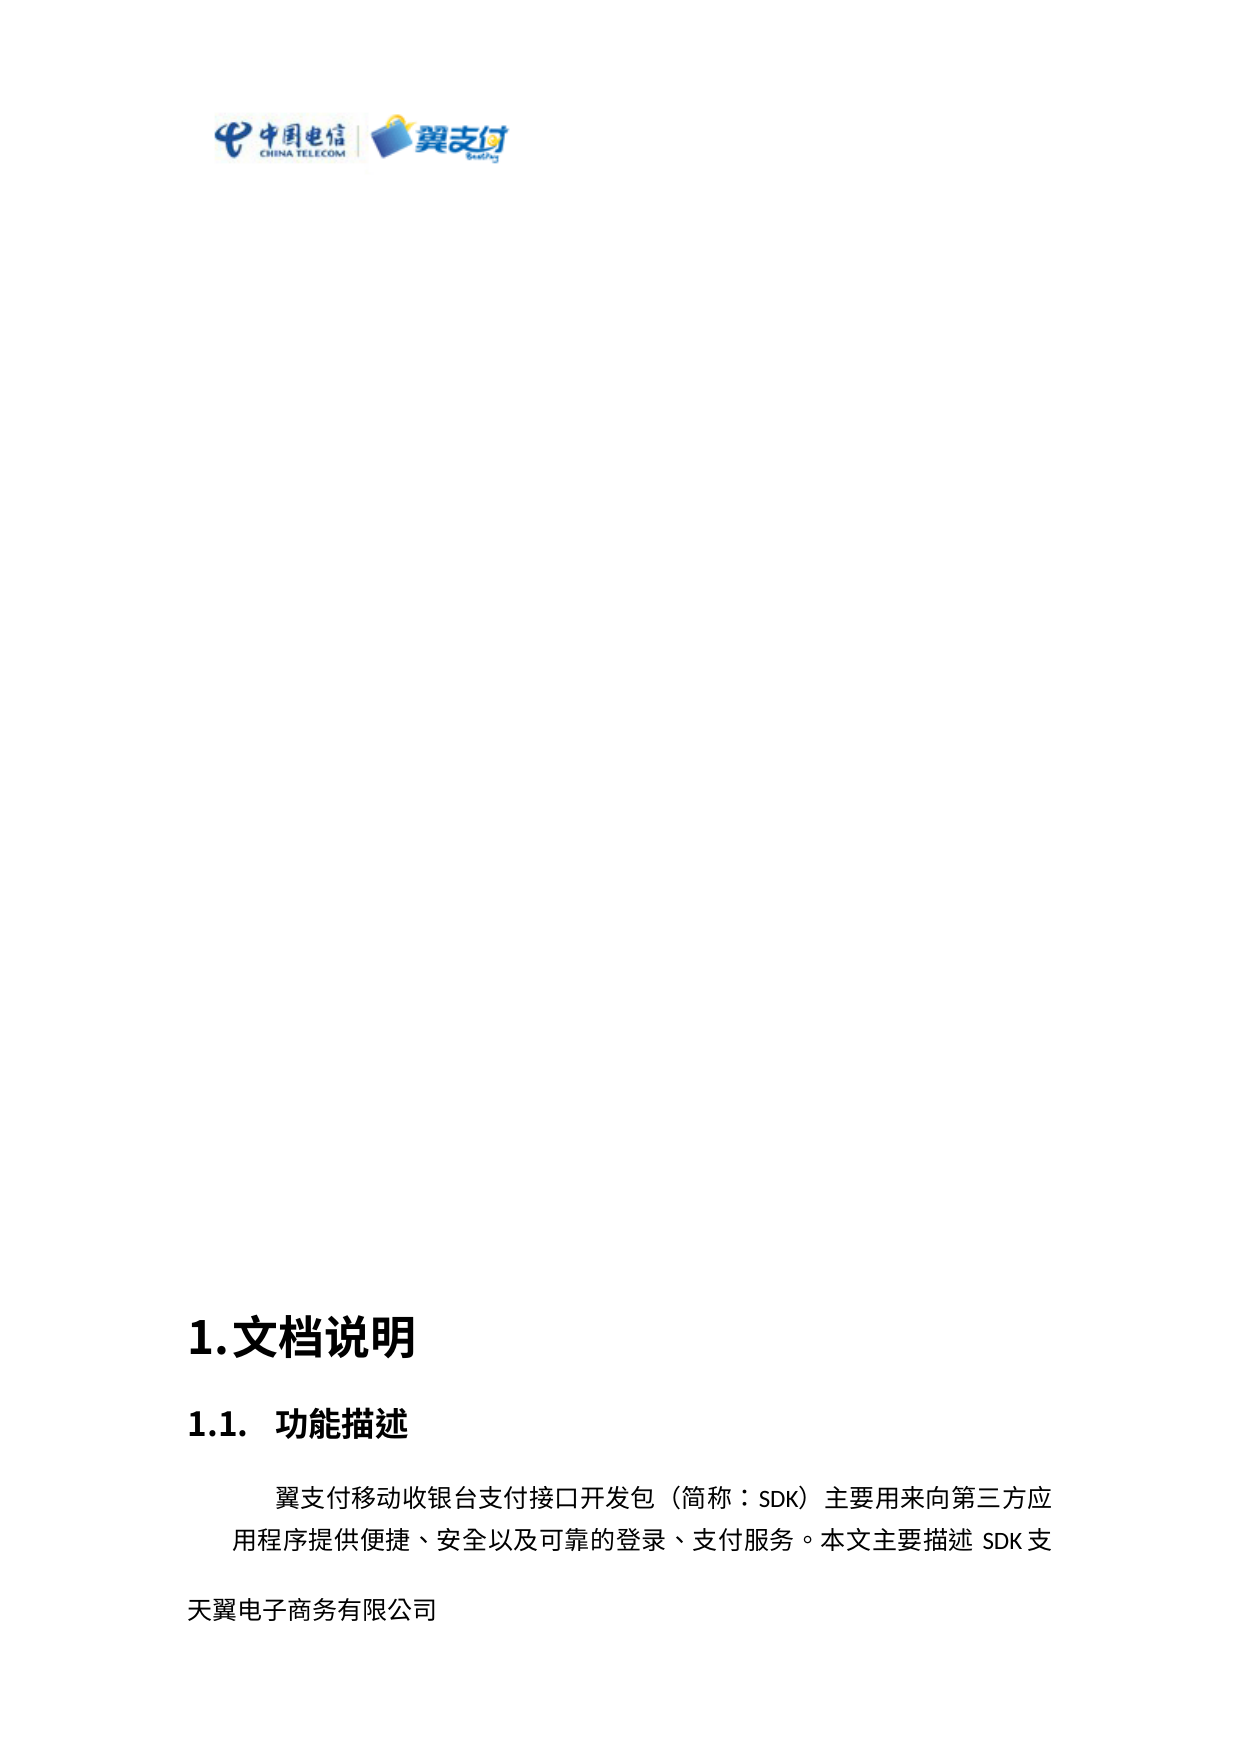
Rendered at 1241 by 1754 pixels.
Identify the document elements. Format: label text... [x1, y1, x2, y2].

text 翼支付移动收银台支付接口开发包（简称：SDK）主要用来向第三方应用程序提供便捷、安全以及可靠的登录、支付服务。本文主要描述SDK支付接口的使用方法，供合作伙伴的开发者接入使用。 [232, 1474, 1053, 1558]
subtitle 文档说明 [187, 1301, 1053, 1367]
subtitle 功能描述 [187, 1398, 1053, 1446]
picture [187, 88, 530, 187]
